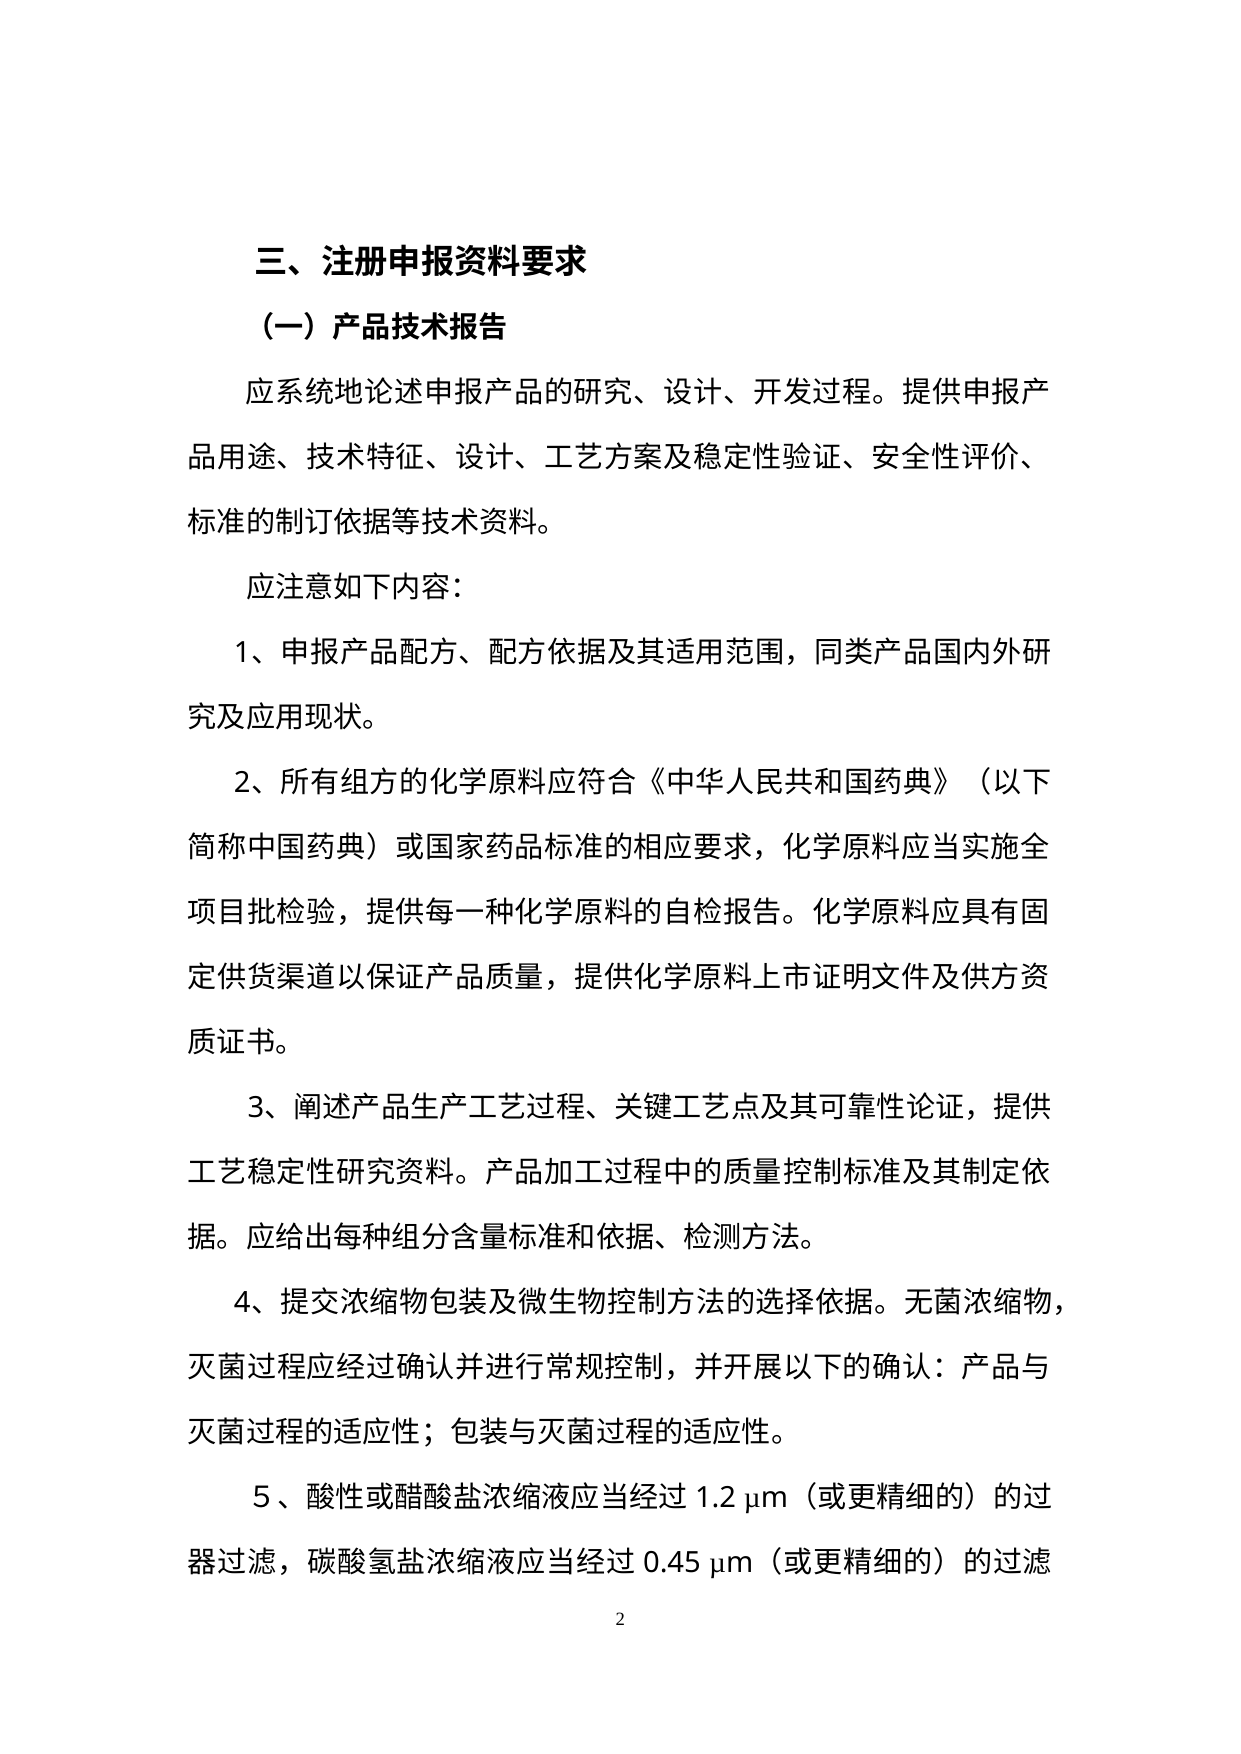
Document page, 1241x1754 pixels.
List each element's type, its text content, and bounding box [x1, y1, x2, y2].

text 3、阐述产品生产工艺过程、关键工艺点及其可靠性论证，提供工艺稳定性研究资料。产品加工过程中的质量控制标准及其制定依据。应给出每种组分含量标准和依据、检测方法。 4、提交浓缩物包装及微生物控制方法的选择依据。无菌浓缩物，灭菌过程应经过确认并进行常规控制，并开展以下的确认：产品与灭菌过程的适应性；包装与灭菌过程的适应性。 [187, 1072, 1053, 1462]
text 应注意如下内容： 1、申报产品配方、配方依据及其适用范围，同类产品国内外研究及应用现状。 2、所有组方的化学原料应符合《中华人民共和国药典》（以下简称中国药典）或国家药品标准的相应要求，化学原料应当实施全项目批检验，提供每一种化学原料的自检报告。化学原料应具有固定供货渠道以保证产品质量，提供化学原料上市证明文件及供方资质证书。 [187, 552, 1053, 1072]
text 三、注册申报资料要求 [187, 227, 1053, 292]
text 应系统地论述申报产品的研究、设计、开发过程。提供申报产品用途、技术特征、设计、工艺方案及稳定性验证、安全性评价、标准的制订依据等技术资料。 [187, 357, 1053, 552]
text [187, 1462, 1053, 1592]
text （一）产品技术报告 [187, 292, 1053, 357]
